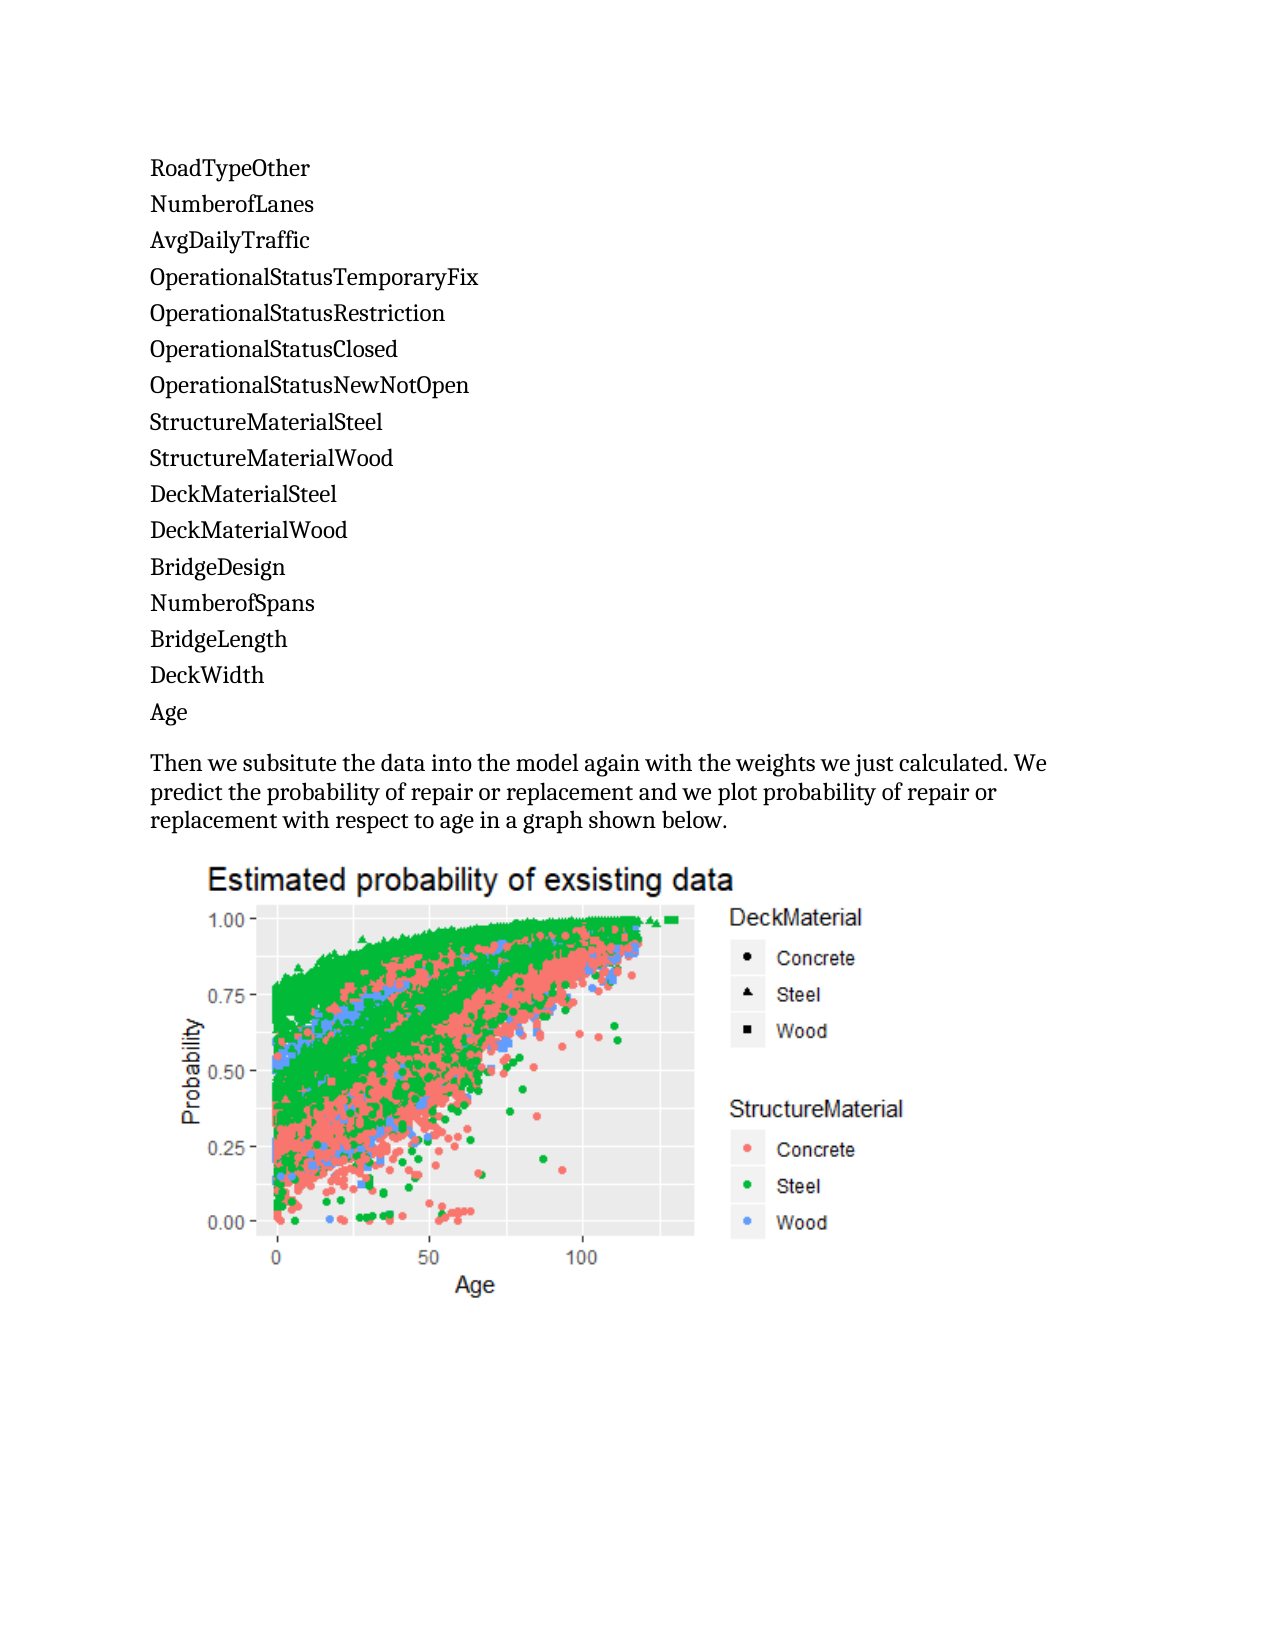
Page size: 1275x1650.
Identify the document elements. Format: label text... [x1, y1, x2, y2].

table_cell OperationalStatusRestriction [139, 295, 1275, 331]
table_cell NumberofSpans [139, 585, 1275, 621]
table_cell DeckMaterialWood [139, 513, 1275, 549]
table_cell OperationalStatusClosed [139, 331, 1275, 367]
picture [168, 853, 927, 1309]
table_cell BridgeDesign [139, 549, 1275, 585]
table_cell StructureMaterialSteel [139, 404, 1275, 440]
table_cell DeckMaterialSteel [139, 476, 1275, 512]
table_cell DeckWidth [139, 658, 1275, 694]
text Then we subsitute the data into the model again with the weights we just calculated. We predict the probability of repair or replacement and we plot probability of repair or replacement with respect to age in a graph shown below. [150, 749, 1125, 835]
table_cell OperationalStatusNewNotOpen [139, 368, 1275, 404]
table_cell OperationalStatusTemporaryFix [139, 259, 1275, 295]
table_cell AvgDailyTraffic [139, 223, 1275, 259]
table_cell RoadTypeOther [139, 150, 1275, 186]
table_cell Age [139, 694, 1275, 730]
table_cell StructureMaterialWood [139, 440, 1275, 476]
table_cell BridgeLength [139, 621, 1275, 657]
table_cell NumberofLanes [139, 186, 1275, 222]
